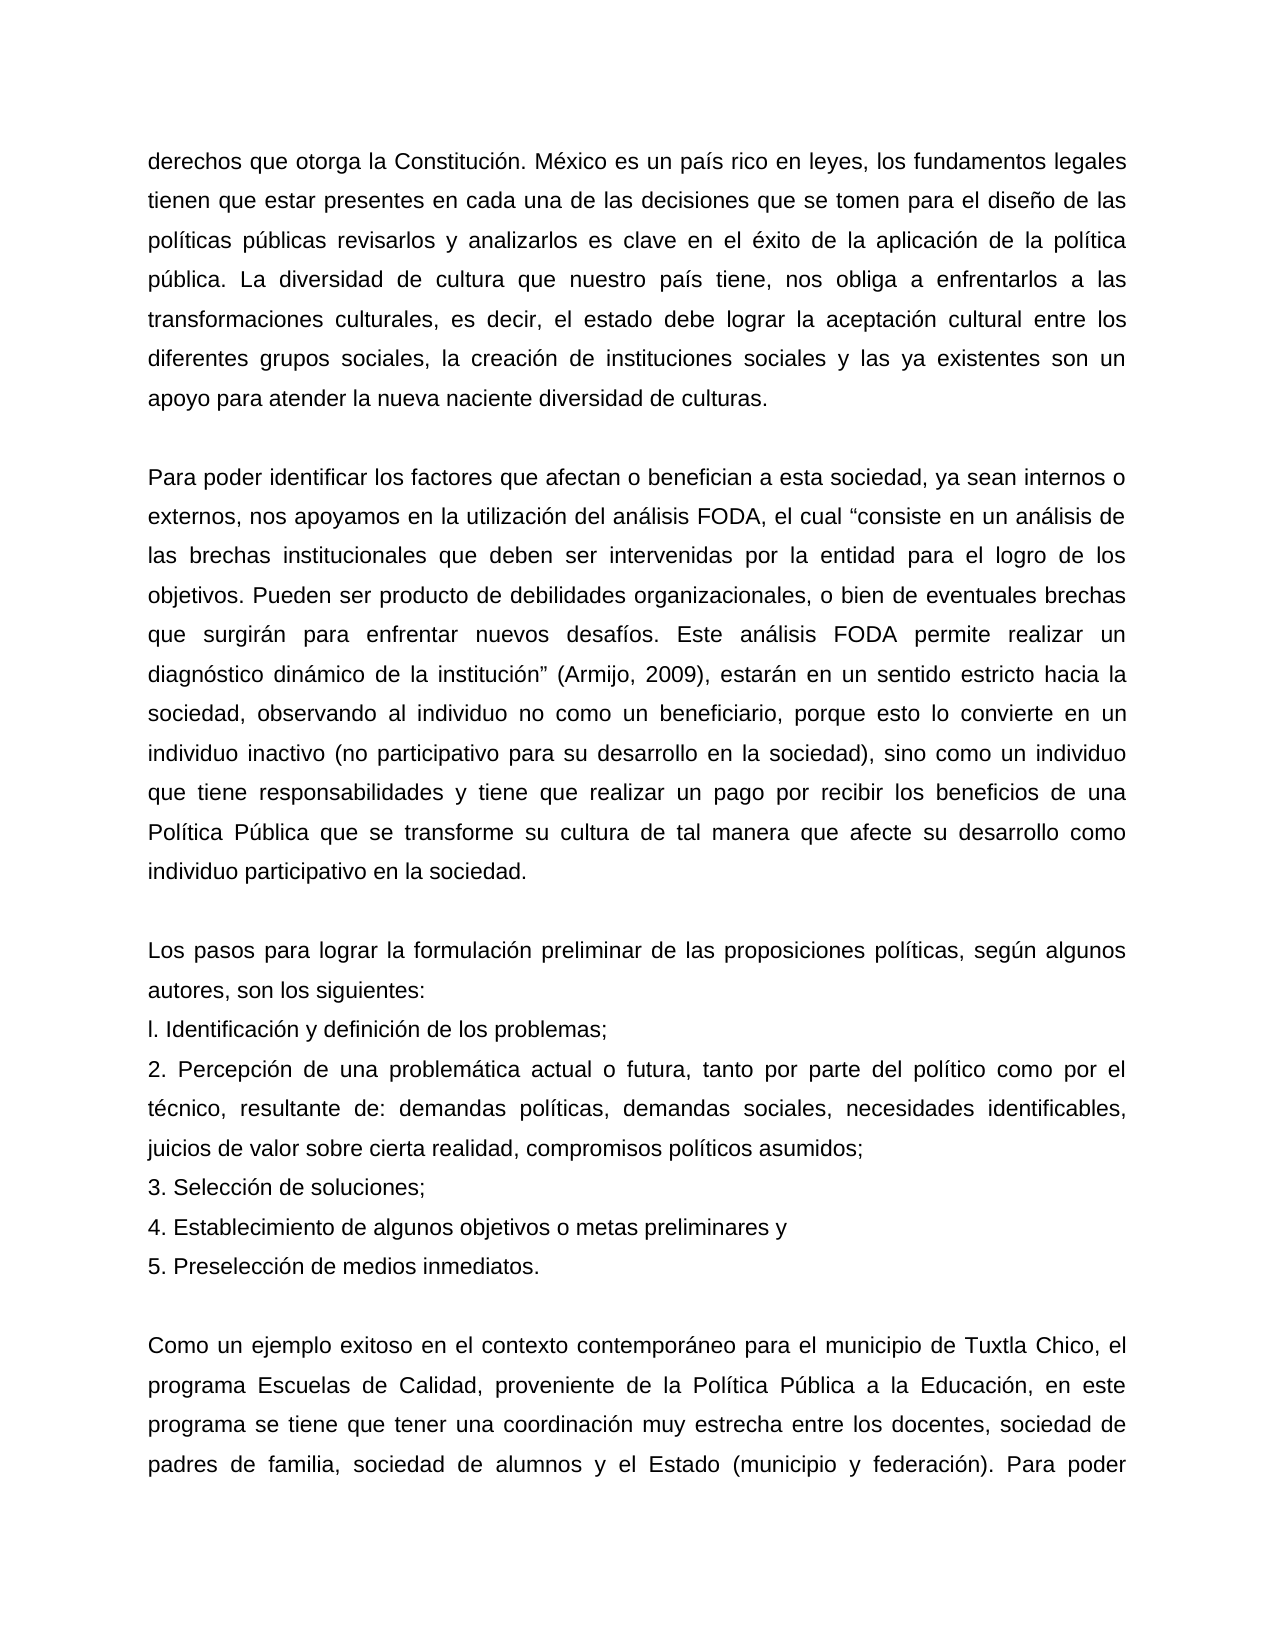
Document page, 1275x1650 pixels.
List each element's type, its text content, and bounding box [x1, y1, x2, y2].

text 3. Selección de soluciones; [148, 1174, 1127, 1201]
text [148, 148, 1127, 411]
text 4. Establecimiento de algunos objetivos o metas preliminares y [148, 1214, 1127, 1240]
text 2. Percepción de una problemática actual o futura, tanto por parte del político como por el técnico, resultante de: demandas políticas, demandas sociales, necesidades identificables, juicios de valor sobre cierta realidad, compromisos políticos asumidos; [148, 1056, 1127, 1161]
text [148, 1332, 1127, 1477]
text Los pasos para lograr la formulación preliminar de las proposiciones políticas, según algunos autores, son los siguientes: [148, 937, 1127, 1003]
text Para poder identificar los factores que afectan o benefician a esta sociedad, ya sean internos o externos, nos apoyamos en la utilización del análisis FODA, el cual “consiste en un análisis de las brechas institucionales que deben ser intervenidas por la entidad para el logro de los objetivos. Pueden ser producto de debilidades organizacionales, o bien de eventuales brechas que surgirán para enfrentar nuevos desafíos. Este análisis FODA permite realizar un diagnóstico dinámico de la institución” (Armijo, 2009), estarán en un sentido estricto hacia la sociedad, observando al individuo no como un beneficiario, porque esto lo convierte en un individuo inactivo (no participativo para su desarrollo en la sociedad), sino como un individuo que tiene responsabilidades y tiene que realizar un pago por recibir los beneficios de una Política Pública que se transforme su cultura de tal manera que afecte su desarrollo como individuo participativo en la sociedad. [148, 463, 1127, 885]
text l. Identificación y definición de los problemas; [148, 1016, 1127, 1043]
text 5. Preselección de medios inmediatos. [148, 1253, 1127, 1279]
